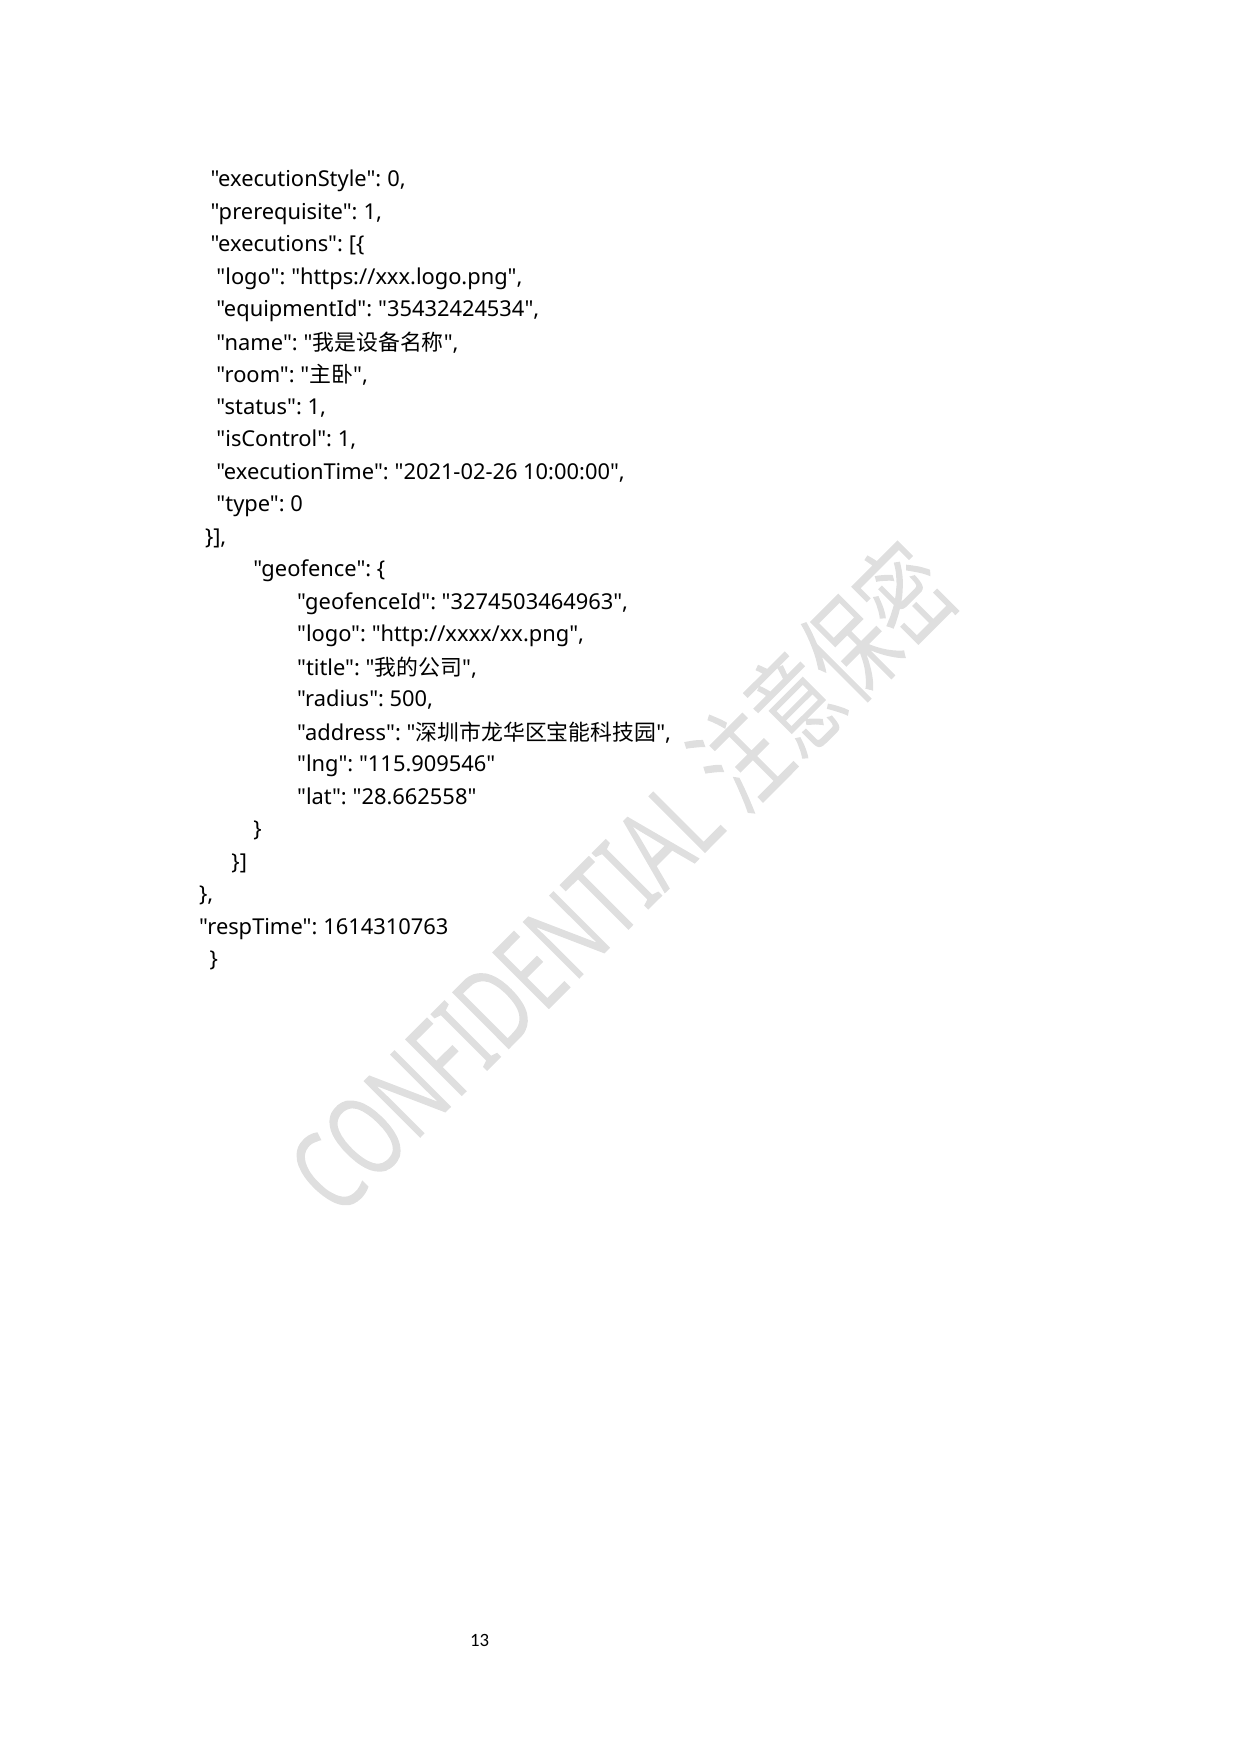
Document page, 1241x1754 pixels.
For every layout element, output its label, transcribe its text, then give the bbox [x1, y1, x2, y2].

text "isControl": 1, [187, 422, 1053, 454]
text "geofence": { [187, 552, 1053, 584]
text "type": 0 [187, 487, 1053, 519]
text "executionTime": "2021-02-26 10:00:00", [187, 454, 1053, 487]
text "lat": "28.662558" [187, 779, 1053, 812]
text "executions": [{ [187, 227, 1053, 259]
text "radius": 500, [187, 682, 1053, 714]
text }] [187, 844, 1053, 877]
text "executionStyle": 0, [187, 162, 1053, 194]
text "respTime": 1614310763 [187, 909, 1053, 942]
text "geofenceId": "3274503464963", [187, 584, 1053, 617]
text "name": "我是设备名称", [187, 324, 1053, 357]
text "equipmentId": "35432424534", [187, 292, 1053, 324]
text "status": 1, [187, 389, 1053, 422]
text } [187, 942, 1053, 974]
text "lng": "115.909546" [187, 747, 1053, 779]
text }], [187, 519, 1053, 552]
text "logo": "http://xxxx/xx.png", [231, 617, 1053, 649]
text } [187, 812, 1053, 844]
text "room": "主卧", [187, 357, 1053, 389]
text }, [187, 877, 1053, 909]
text "address": "深圳市龙华区宝能科技园", [187, 714, 1053, 747]
text "title": "我的公司", [231, 649, 1053, 682]
text "prerequisite": 1, [187, 194, 1053, 227]
text "logo": "https://xxx.logo.png", [187, 259, 1053, 292]
